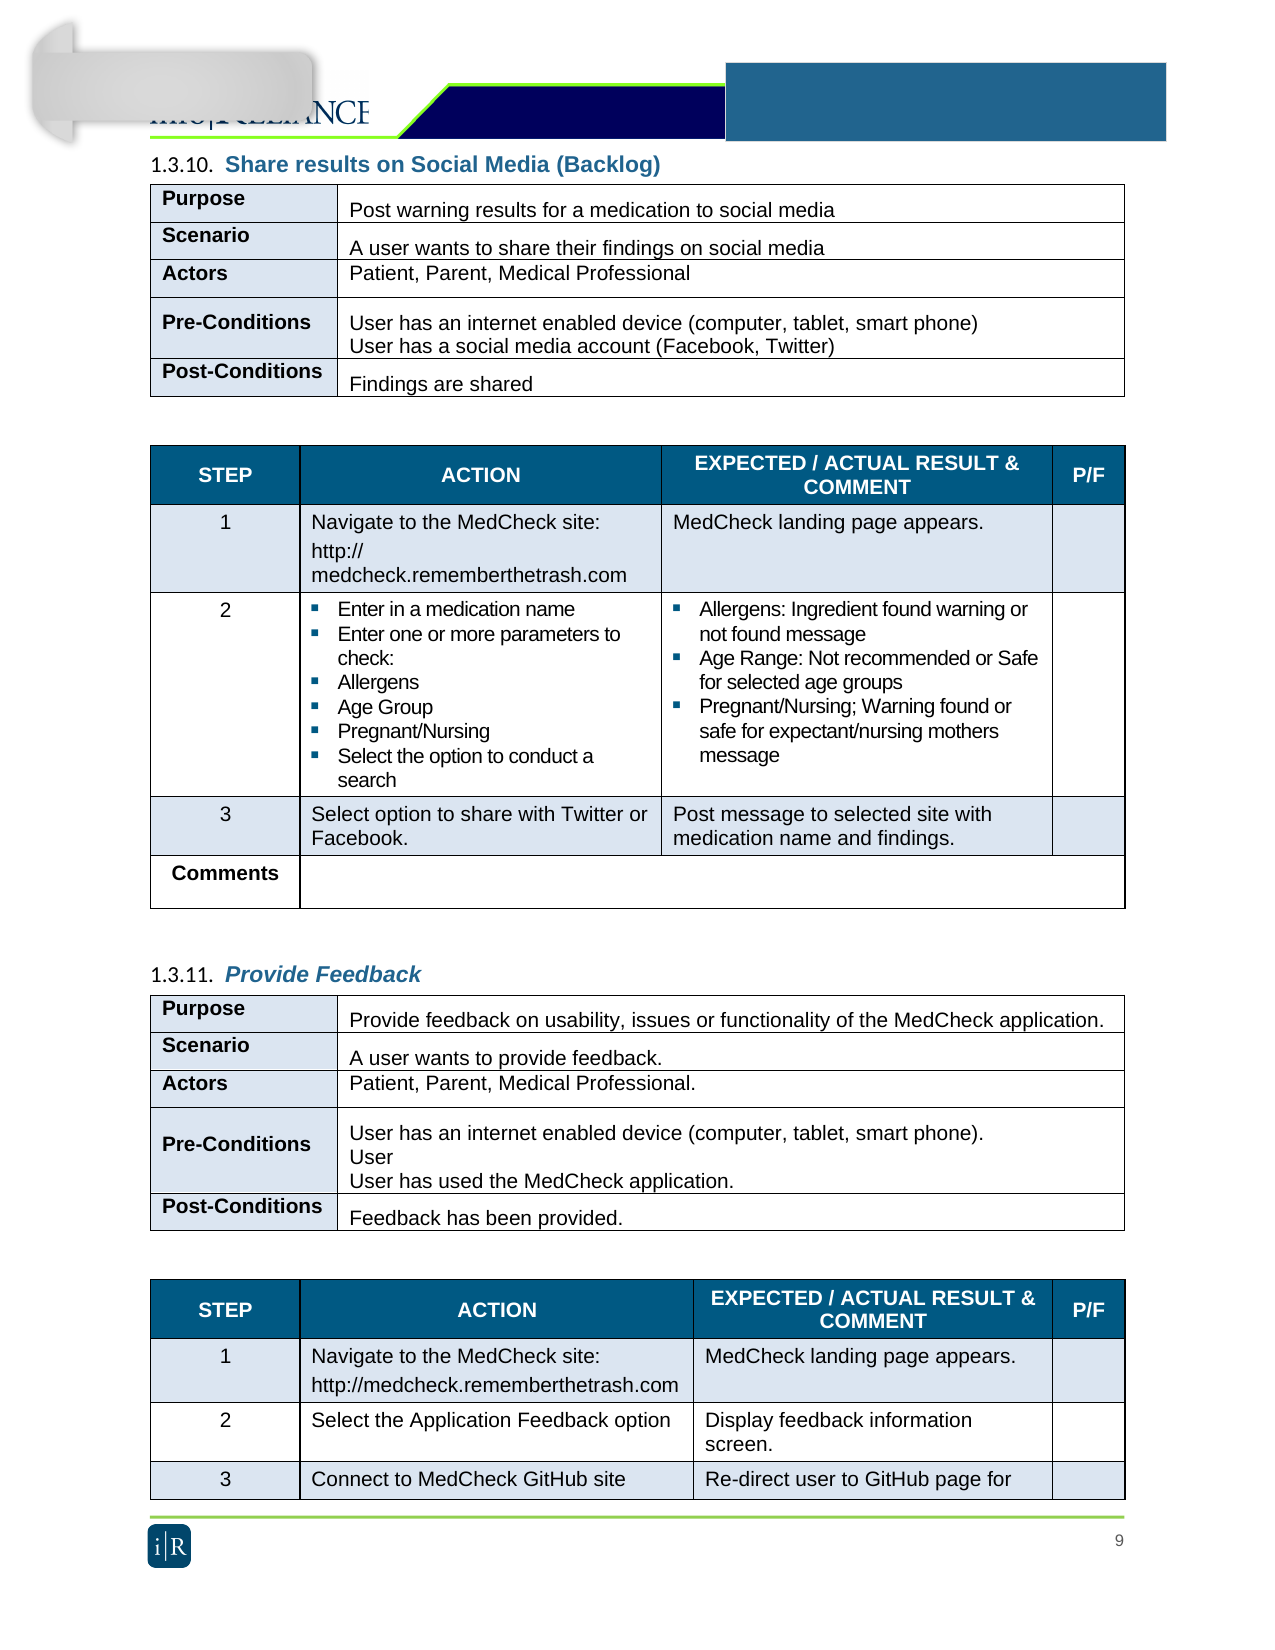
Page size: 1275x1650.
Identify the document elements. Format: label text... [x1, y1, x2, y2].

table_cell [1053, 505, 1124, 592]
table_header P/F [1053, 446, 1124, 504]
table_header Purpose [151, 996, 337, 1032]
table_cell Pre-Conditions [151, 1108, 337, 1192]
table_cell Actors [151, 260, 337, 297]
table_cell MedCheck landing page appears. [694, 1339, 1052, 1402]
table_cell [1053, 1462, 1124, 1499]
table_cell [1053, 1339, 1124, 1402]
table_header EXPECTED / ACTUAL RESULT & COMMENT [662, 446, 1052, 504]
table_cell 3 [151, 1462, 299, 1499]
table_header Post warning results for a medication to social media [338, 185, 1124, 222]
table_cell A user wants to share their findings on social media [338, 223, 1124, 259]
table_cell Comments [151, 856, 299, 908]
table_cell 2 [151, 1403, 299, 1461]
table_header STEP [151, 1280, 299, 1338]
table_cell Scenario [151, 223, 337, 259]
table_cell Display feedback information screen. [694, 1403, 1052, 1461]
table_cell MedCheck landing page appears. [662, 505, 1052, 592]
table_cell Allergens: Ingredient found warning or not found message Age Range: Not recommended or Safe for selected age groups Pregnant/Nursing; Warning found or safe for expectant/nursing mothers message [662, 593, 1052, 796]
table_header ACTION [301, 1280, 693, 1338]
table_cell User has an internet enabled device (computer, tablet, smart phone) User has a social media account (Facebook, Twitter) [338, 298, 1124, 358]
table_cell User has an internet enabled device (computer, tablet, smart phone). User User has used the MedCheck application. [338, 1108, 1124, 1192]
table_cell Re-direct user to GitHub page for MedCheck application. [694, 1462, 1052, 1499]
table_cell Actors [151, 1071, 337, 1107]
table_cell Patient, Parent, Medical Professional [338, 260, 1124, 297]
table_cell Post message to selected site with medication name and findings. [662, 797, 1052, 855]
table_header P/F [1053, 1280, 1124, 1338]
table_header STEP [151, 446, 299, 504]
table_cell Navigate to the MedCheck site: http://medcheck.rememberthetrash.com [301, 1339, 693, 1402]
table_cell Post-Conditions [151, 359, 337, 396]
table_header Purpose [151, 185, 337, 222]
table_cell [1053, 593, 1124, 796]
table_cell [301, 856, 1124, 908]
picture [312, 70, 725, 139]
table_cell 2 [151, 593, 299, 796]
table_cell Connect to MedCheck GitHub site [301, 1462, 693, 1499]
table_cell Feedback has been provided. [338, 1194, 1124, 1230]
subtitle Share results on Social Media (Backlog) [150, 150, 1125, 178]
table_cell Post-Conditions [151, 1194, 337, 1230]
table_cell 3 [151, 797, 299, 855]
table_cell Pre-Conditions [151, 298, 337, 358]
subtitle Provide Feedback [150, 960, 1125, 988]
table_cell [1053, 1403, 1124, 1461]
table_cell Select option to share with Twitter or Facebook. [301, 797, 661, 855]
table_cell 1 [151, 1339, 299, 1402]
table_cell Navigate to the MedCheck site: http://medcheck.rememberthetrash.com [301, 505, 661, 592]
table_cell A user wants to provide feedback. [338, 1033, 1124, 1069]
table_cell Findings are shared [338, 359, 1124, 396]
table_cell [1053, 797, 1124, 855]
table_cell Enter in a medication name Enter one or more parameters to check: Allergens Age Group Pregnant/Nursing Select the option to conduct a search [301, 593, 661, 796]
table_cell Patient, Parent, Medical Professional. [338, 1071, 1124, 1107]
table_cell Select the Application Feedback option [301, 1403, 693, 1461]
table_cell Scenario [151, 1033, 337, 1069]
table_header EXPECTED / ACTUAL RESULT & COMMENT [694, 1280, 1052, 1338]
table_header ACTION [301, 446, 661, 504]
table_cell 1 [151, 505, 299, 592]
table_header Provide feedback on usability, issues or functionality of the MedCheck application. [338, 996, 1124, 1032]
